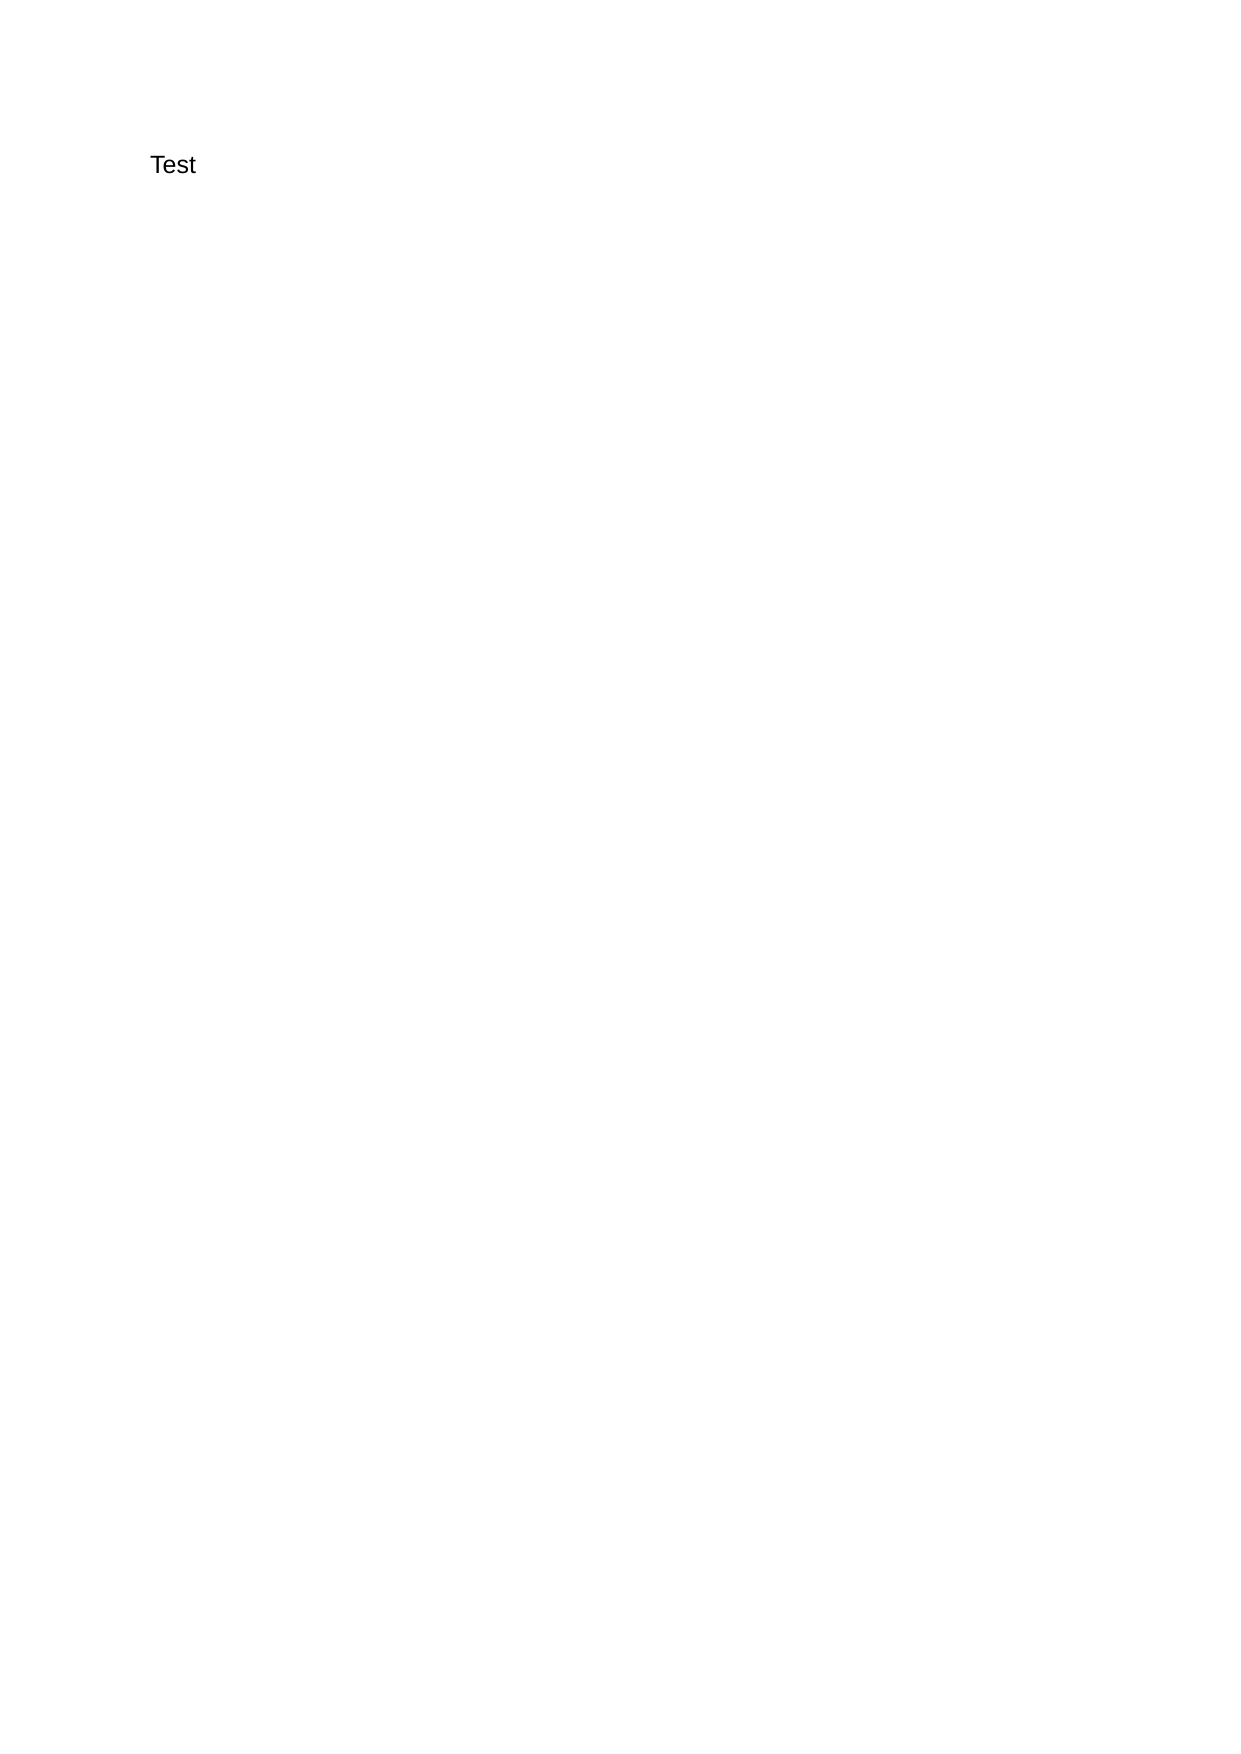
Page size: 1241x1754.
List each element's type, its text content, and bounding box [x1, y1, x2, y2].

text Test [150, 150, 1090, 179]
